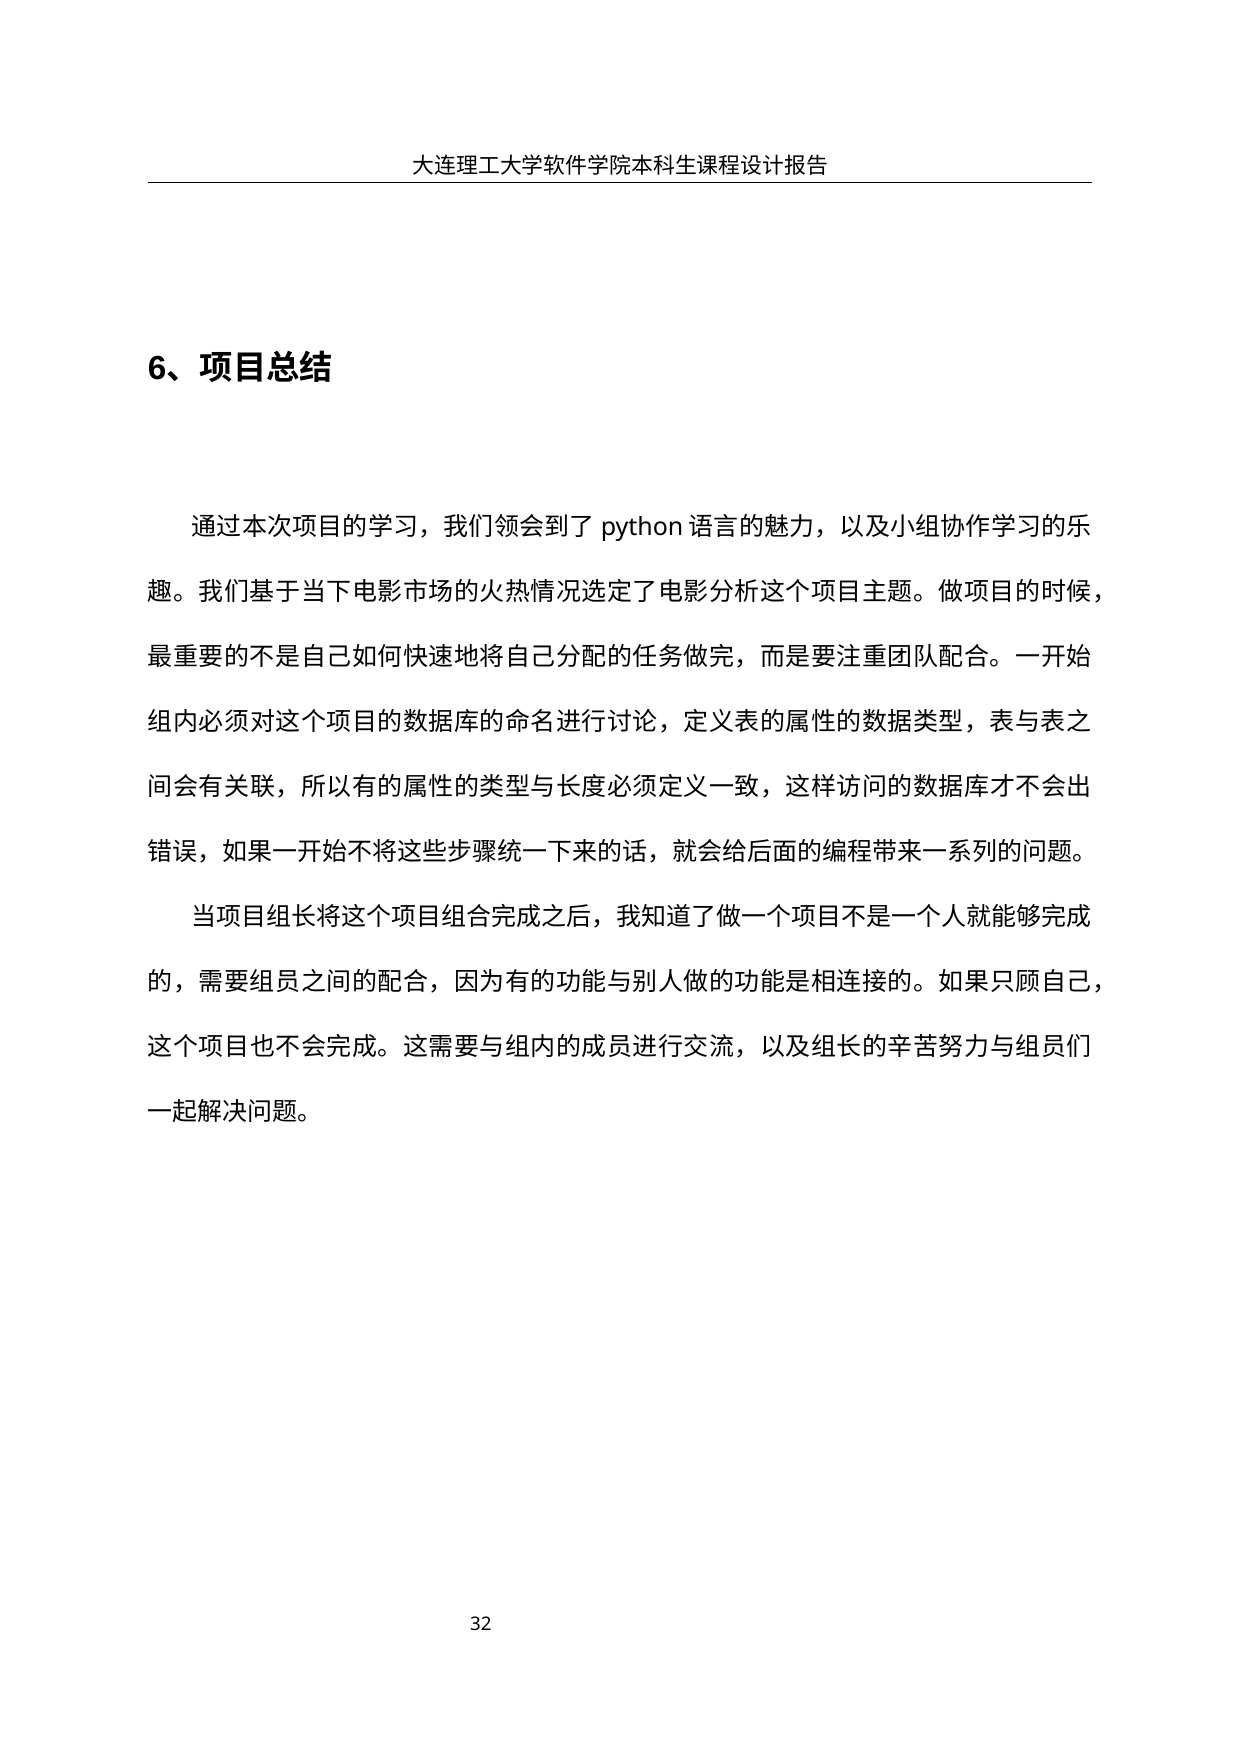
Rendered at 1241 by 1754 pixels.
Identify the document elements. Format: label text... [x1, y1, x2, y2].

text 当项目组长将这个项目组合完成之后，我知道了做一个项目不是一个人就能够完成的，需要组员之间的配合，因为有的功能与别人做的功能是相连接的。如果只顾自己，这个项目也不会完成。这需要与组内的成员进行交流，以及组长的辛苦努力与组员们一起解决问题。 [148, 882, 1092, 1142]
text 通过本次项目的学习，我们领会到了python语言的魅力，以及小组协作学习的乐趣。我们基于当下电影市场的火热情况选定了电影分析这个项目主题。做项目的时候，最重要的不是自己如何快速地将自己分配的任务做完，而是要注重团队配合。一开始组内必须对这个项目的数据库的命名进行讨论，定义表的属性的数据类型，表与表之间会有关联，所以有的属性的类型与长度必须定义一致，这样访问的数据库才不会出错误，如果一开始不将这些步骤统一下来的话，就会给后面的编程带来一系列的问题。 [148, 492, 1092, 882]
subtitle 项目总结 [148, 332, 1092, 397]
